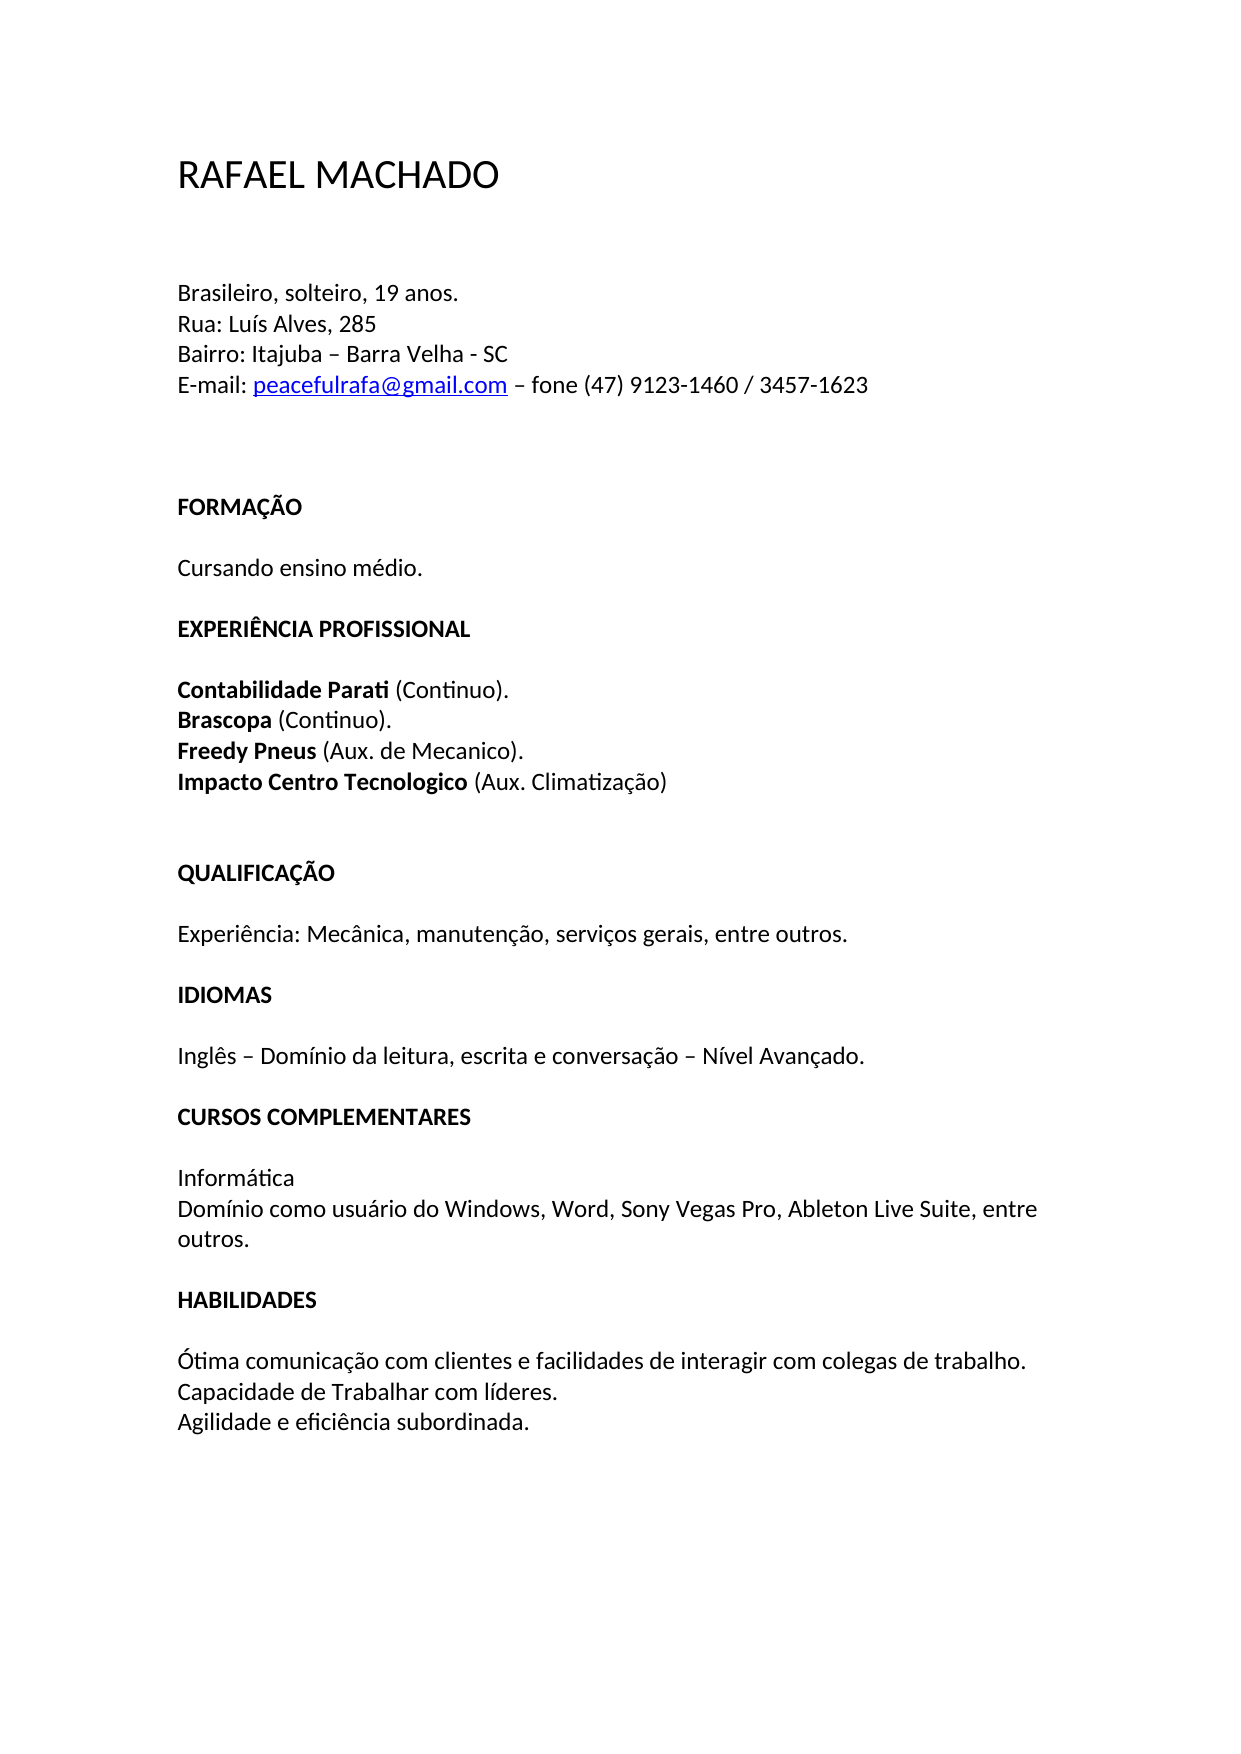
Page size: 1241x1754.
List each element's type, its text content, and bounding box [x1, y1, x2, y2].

text Bairro: Itajuba – Barra Velha - SC [177, 338, 1063, 369]
text Inglês – Domínio da leitura, escrita e conversação – Nível Avançado. [177, 1040, 1063, 1071]
text Impacto Centro Tecnologico (Aux. Climatização) [177, 766, 1063, 796]
text Capacidade de Trabalhar com líderes. [177, 1376, 1063, 1407]
text Cursando ensino médio. [177, 552, 1063, 582]
text Ótima comunicação com clientes e facilidades de interagir com colegas de trabalho. [177, 1346, 1063, 1376]
text FORMAÇÃO [177, 491, 1063, 521]
text RAFAEL MACHADO [177, 148, 1063, 198]
text Brasileiro, solteiro, 19 anos. [177, 277, 1063, 308]
text Contabilidade Parati (Continuo). [177, 674, 1063, 704]
text Agilidade e eficiência subordinada. [177, 1407, 1063, 1437]
text QUALIFICAÇÃO [177, 857, 1063, 888]
text Informática [177, 1162, 1063, 1193]
text Experiência: Mecânica, manutenção, serviços gerais, entre outros. [177, 918, 1063, 949]
text IDIOMAS [177, 979, 1063, 1010]
text Domínio como usuário do Windows, Word, Sony Vegas Pro, Ableton Live Suite, entre outros. [177, 1193, 1063, 1254]
text CURSOS COMPLEMENTARES [177, 1101, 1063, 1132]
text E-mail: peacefulrafa@gmail.com – fone (47) 9123-1460 / 3457-1623 [177, 369, 1063, 399]
text Freedy Pneus (Aux. de Mecanico). [177, 735, 1063, 766]
text HABILIDADES [177, 1284, 1063, 1315]
text EXPERIÊNCIA PROFISSIONAL [177, 613, 1063, 643]
text Brascopa (Continuo). [177, 704, 1063, 735]
text Rua: Luís Alves, 285 [177, 308, 1063, 338]
